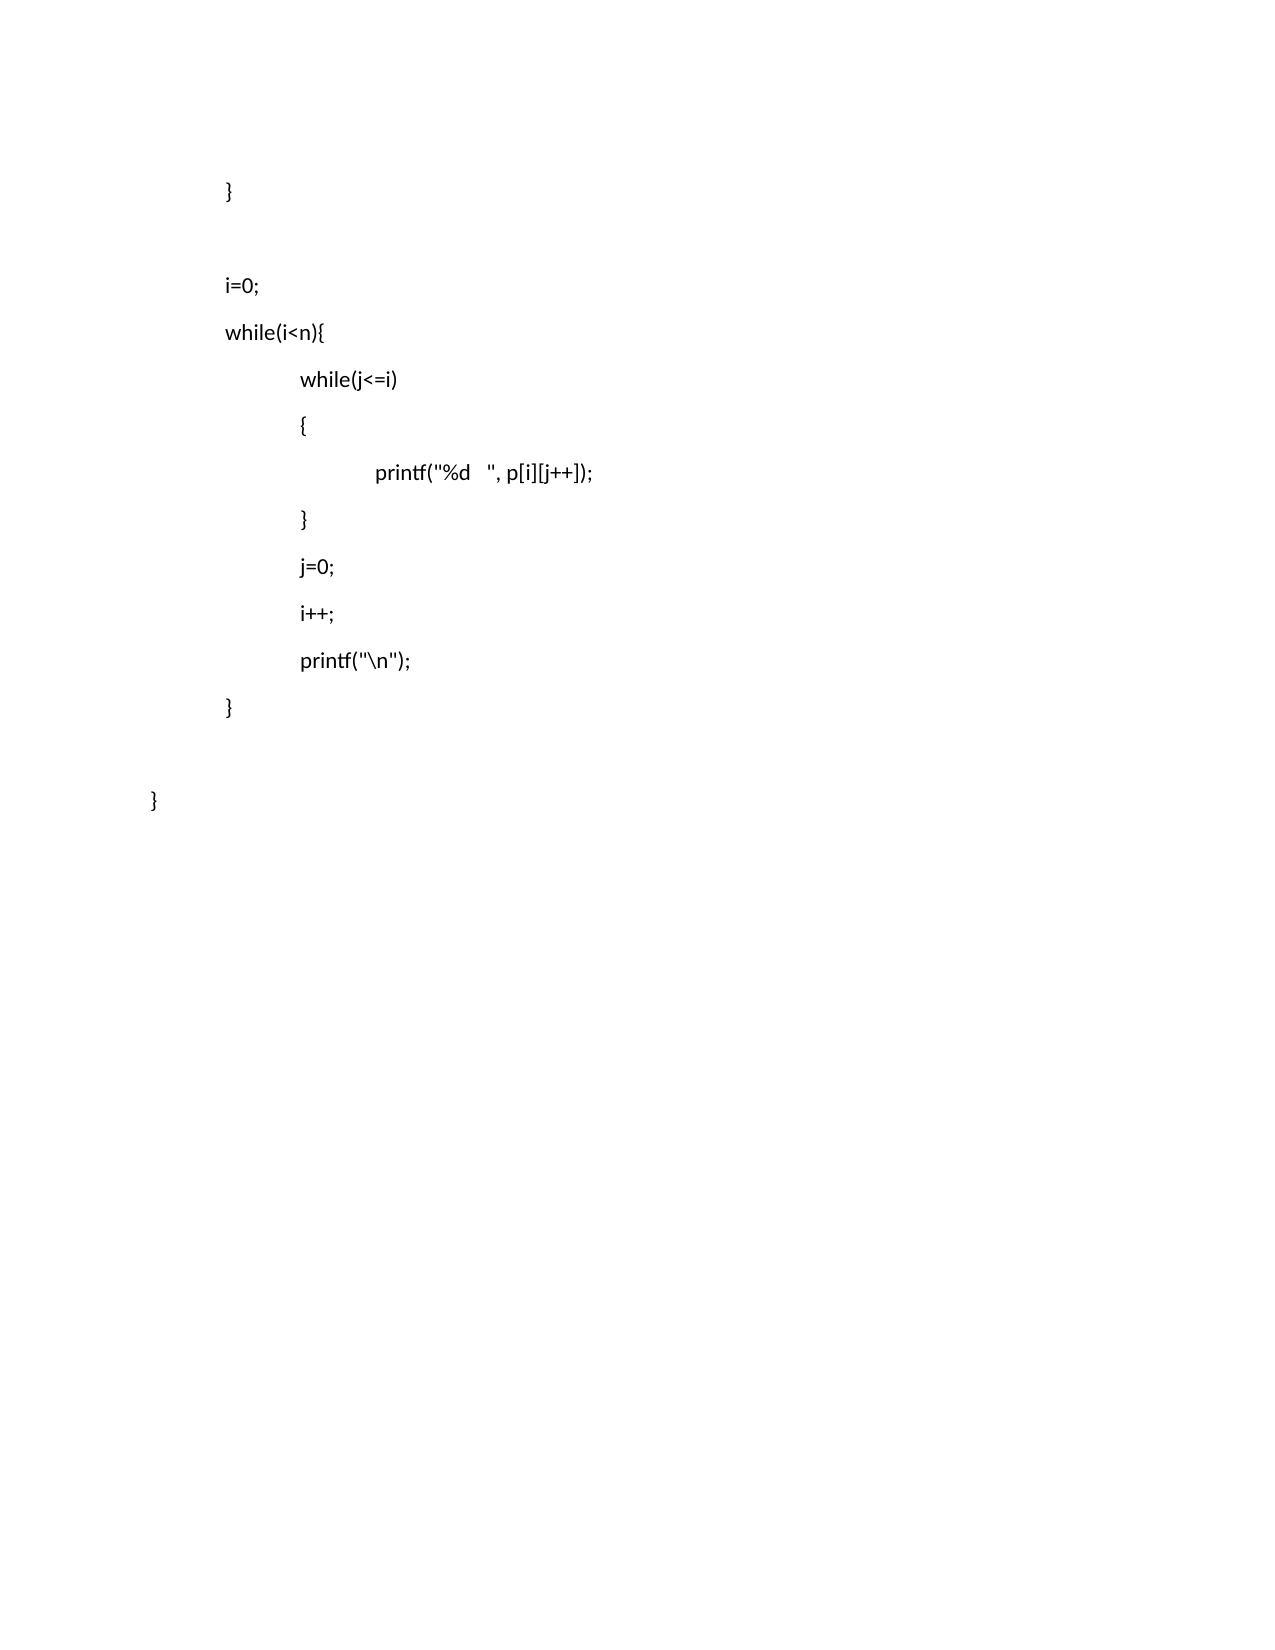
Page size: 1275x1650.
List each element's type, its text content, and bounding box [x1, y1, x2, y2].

text i=0; [150, 271, 1125, 299]
text } [150, 505, 1125, 533]
text while(j<=i) [150, 365, 1125, 393]
text printf("\n"); [150, 646, 1125, 674]
text j=0; [150, 552, 1125, 580]
text } [150, 177, 1125, 205]
text } [150, 787, 1125, 814]
text { [150, 412, 1125, 439]
text printf("%d ", p[i][j++]); [150, 458, 1125, 486]
text } [150, 693, 1125, 721]
text while(i<n){ [150, 318, 1125, 346]
text i++; [150, 599, 1125, 627]
